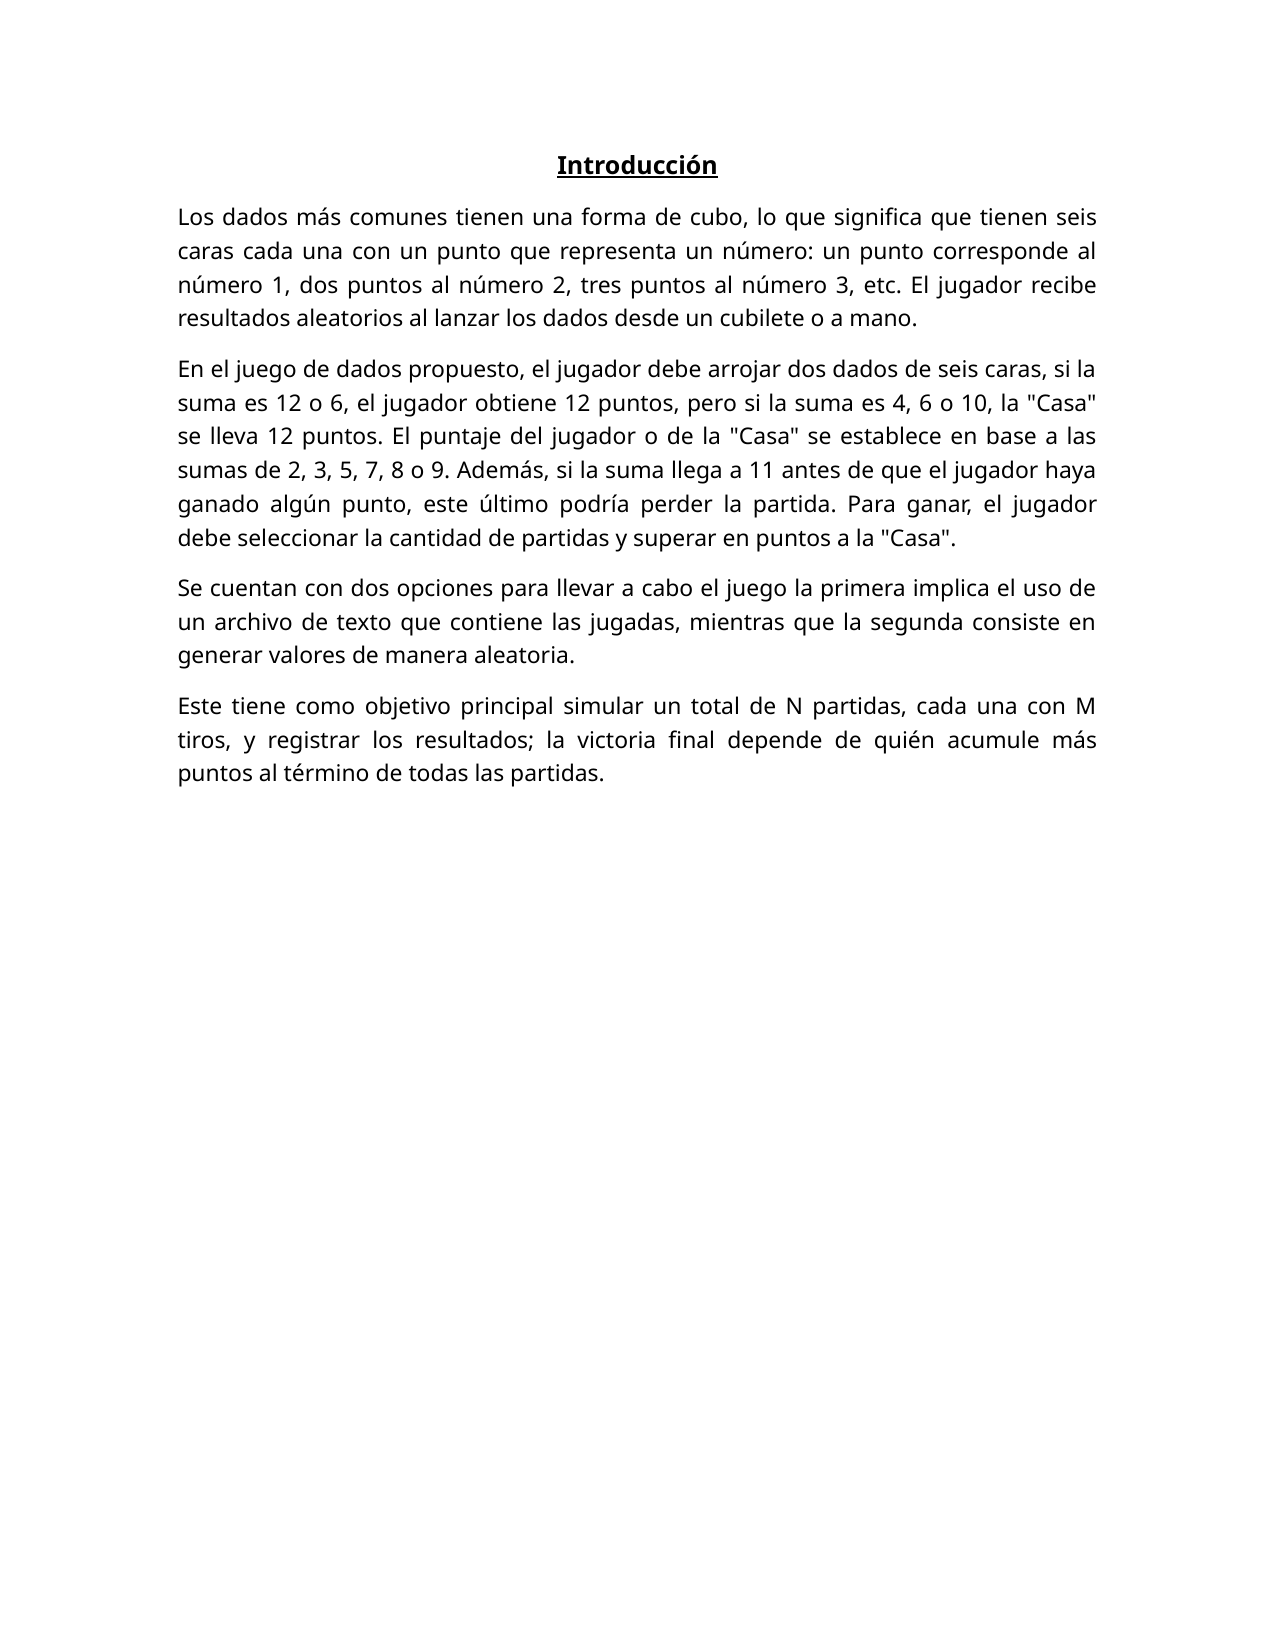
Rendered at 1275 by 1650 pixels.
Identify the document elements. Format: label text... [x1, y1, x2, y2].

text Introducción [177, 148, 1098, 182]
text Este tiene como objetivo principal simular un total de N partidas, cada una con M tiros, y registrar los resultados; la victoria final depende de quién acumule más puntos al término de todas las partidas. [177, 690, 1098, 788]
text Los dados más comunes tienen una forma de cubo, lo que significa que tienen seis caras cada una con un punto que representa un número: un punto corresponde al número 1, dos puntos al número 2, tres puntos al número 3, etc. El jugador recibe resultados aleatorios al lanzar los dados desde un cubilete o a mano. [177, 201, 1098, 333]
text En el juego de dados propuesto, el jugador debe arrojar dos dados de seis caras, si la suma es 12 o 6, el jugador obtiene 12 puntos, pero si la suma es 4, 6 o 10, la "Casa" se lleva 12 puntos. El puntaje del jugador o de la "Casa" se establece en base a las sumas de 2, 3, 5, 7, 8 o 9. Además, si la suma llega a 11 antes de que el jugador haya ganado algún punto, este último podría perder la partida. Para ganar, el jugador debe seleccionar la cantidad de partidas y superar en puntos a la "Casa". [177, 353, 1098, 553]
text Se cuentan con dos opciones para llevar a cabo el juego la primera implica el uso de un archivo de texto que contiene las jugadas, mientras que la segunda consiste en generar valores de manera aleatoria. [177, 572, 1098, 671]
